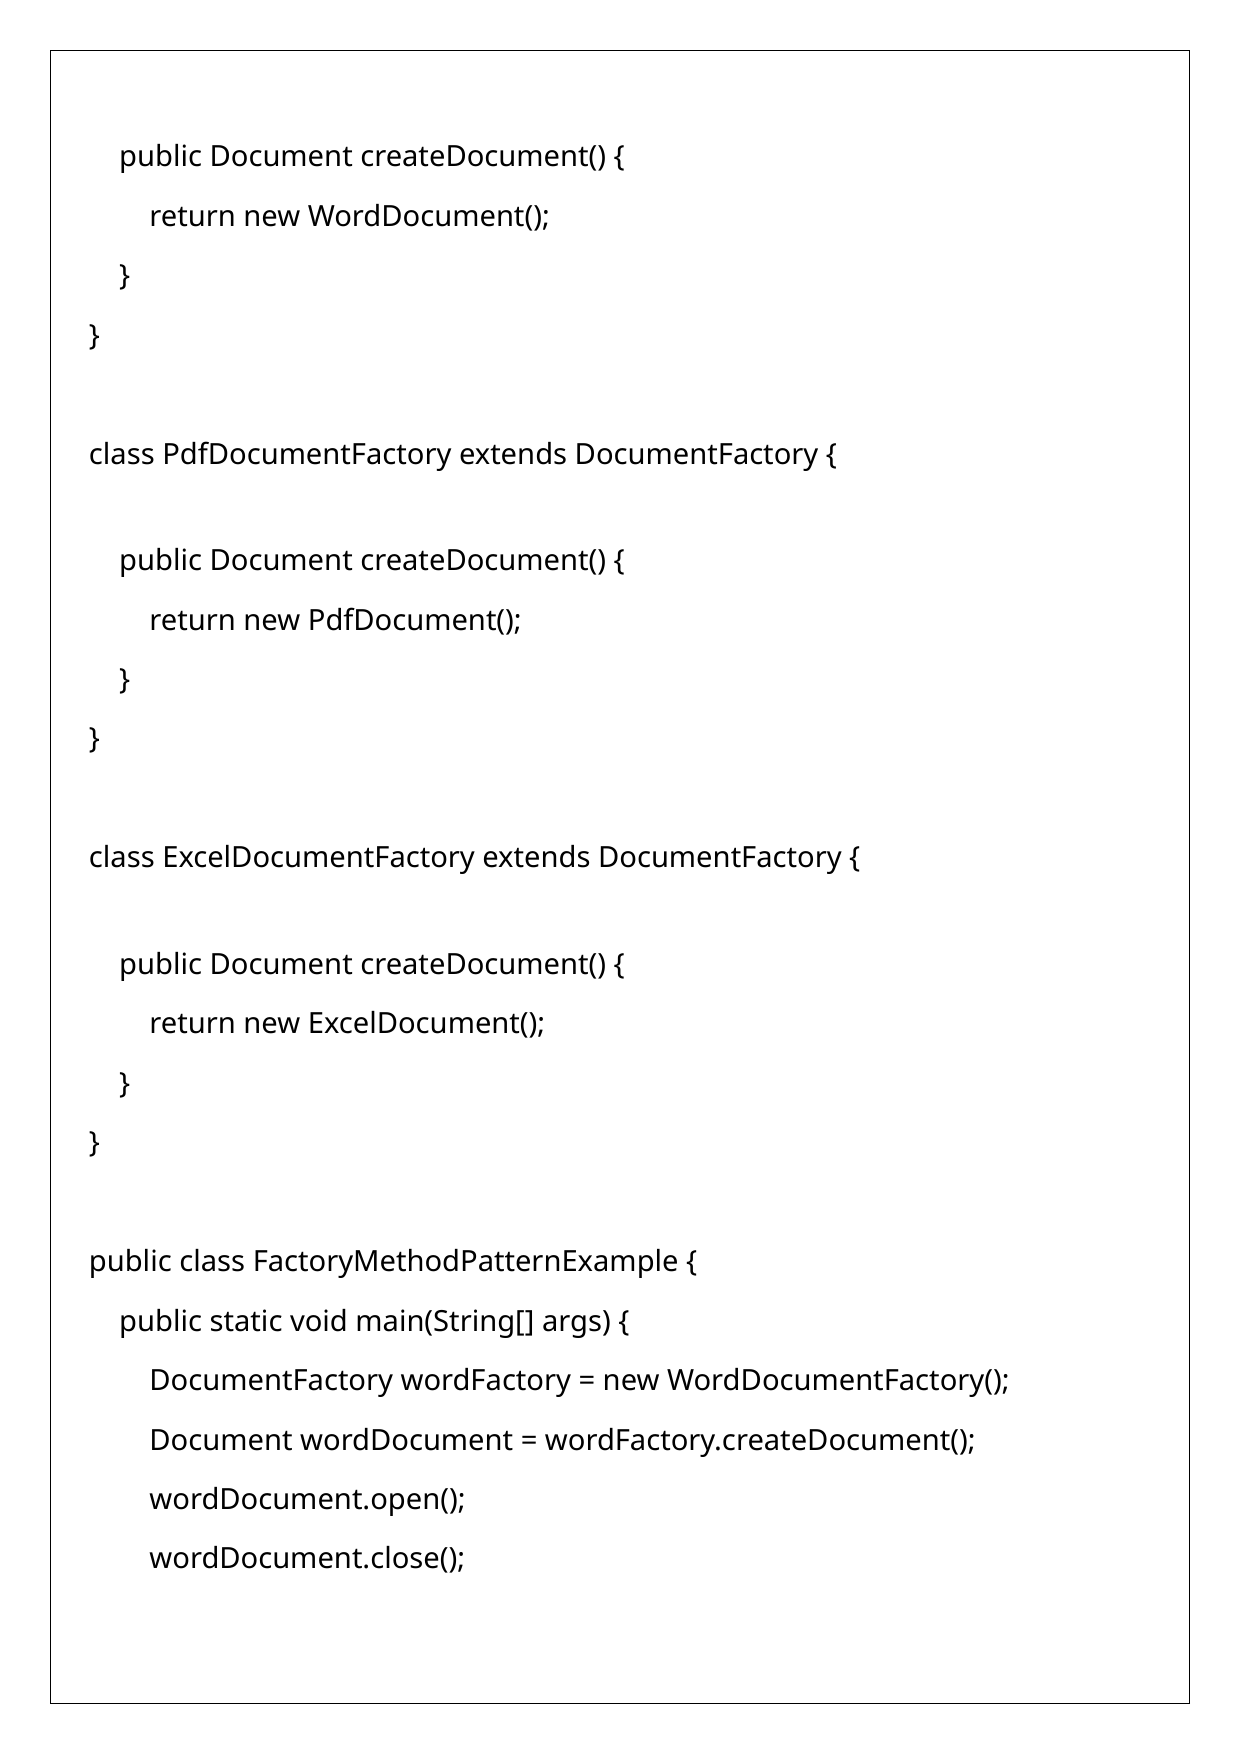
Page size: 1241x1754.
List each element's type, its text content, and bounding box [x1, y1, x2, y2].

text class PdfDocumentFactory extends DocumentFactory { [89, 433, 1152, 473]
text } [89, 718, 1152, 757]
text } [89, 1062, 1152, 1102]
text wordDocument.open(); [89, 1478, 1152, 1518]
text } [89, 314, 1152, 354]
text wordDocument.close(); [89, 1538, 1152, 1577]
text return new PdfDocument(); [89, 599, 1152, 638]
text } [89, 254, 1152, 294]
text } [89, 1121, 1152, 1161]
text DocumentFactory wordFactory = new WordDocumentFactory(); [89, 1359, 1152, 1399]
text Document wordDocument = wordFactory.createDocument(); [89, 1419, 1152, 1458]
text public class FactoryMethodPatternExample { [89, 1240, 1152, 1280]
text } [89, 658, 1152, 698]
text return new WordDocument(); [89, 195, 1152, 235]
text public Document createDocument() { [89, 539, 1152, 579]
text return new ExcelDocument(); [89, 1002, 1152, 1042]
text class ExcelDocumentFactory extends DocumentFactory { [89, 837, 1152, 876]
text public Document createDocument() { [89, 136, 1152, 175]
text public static void main(String[] args) { [89, 1300, 1152, 1339]
text public Document createDocument() { [89, 943, 1152, 983]
